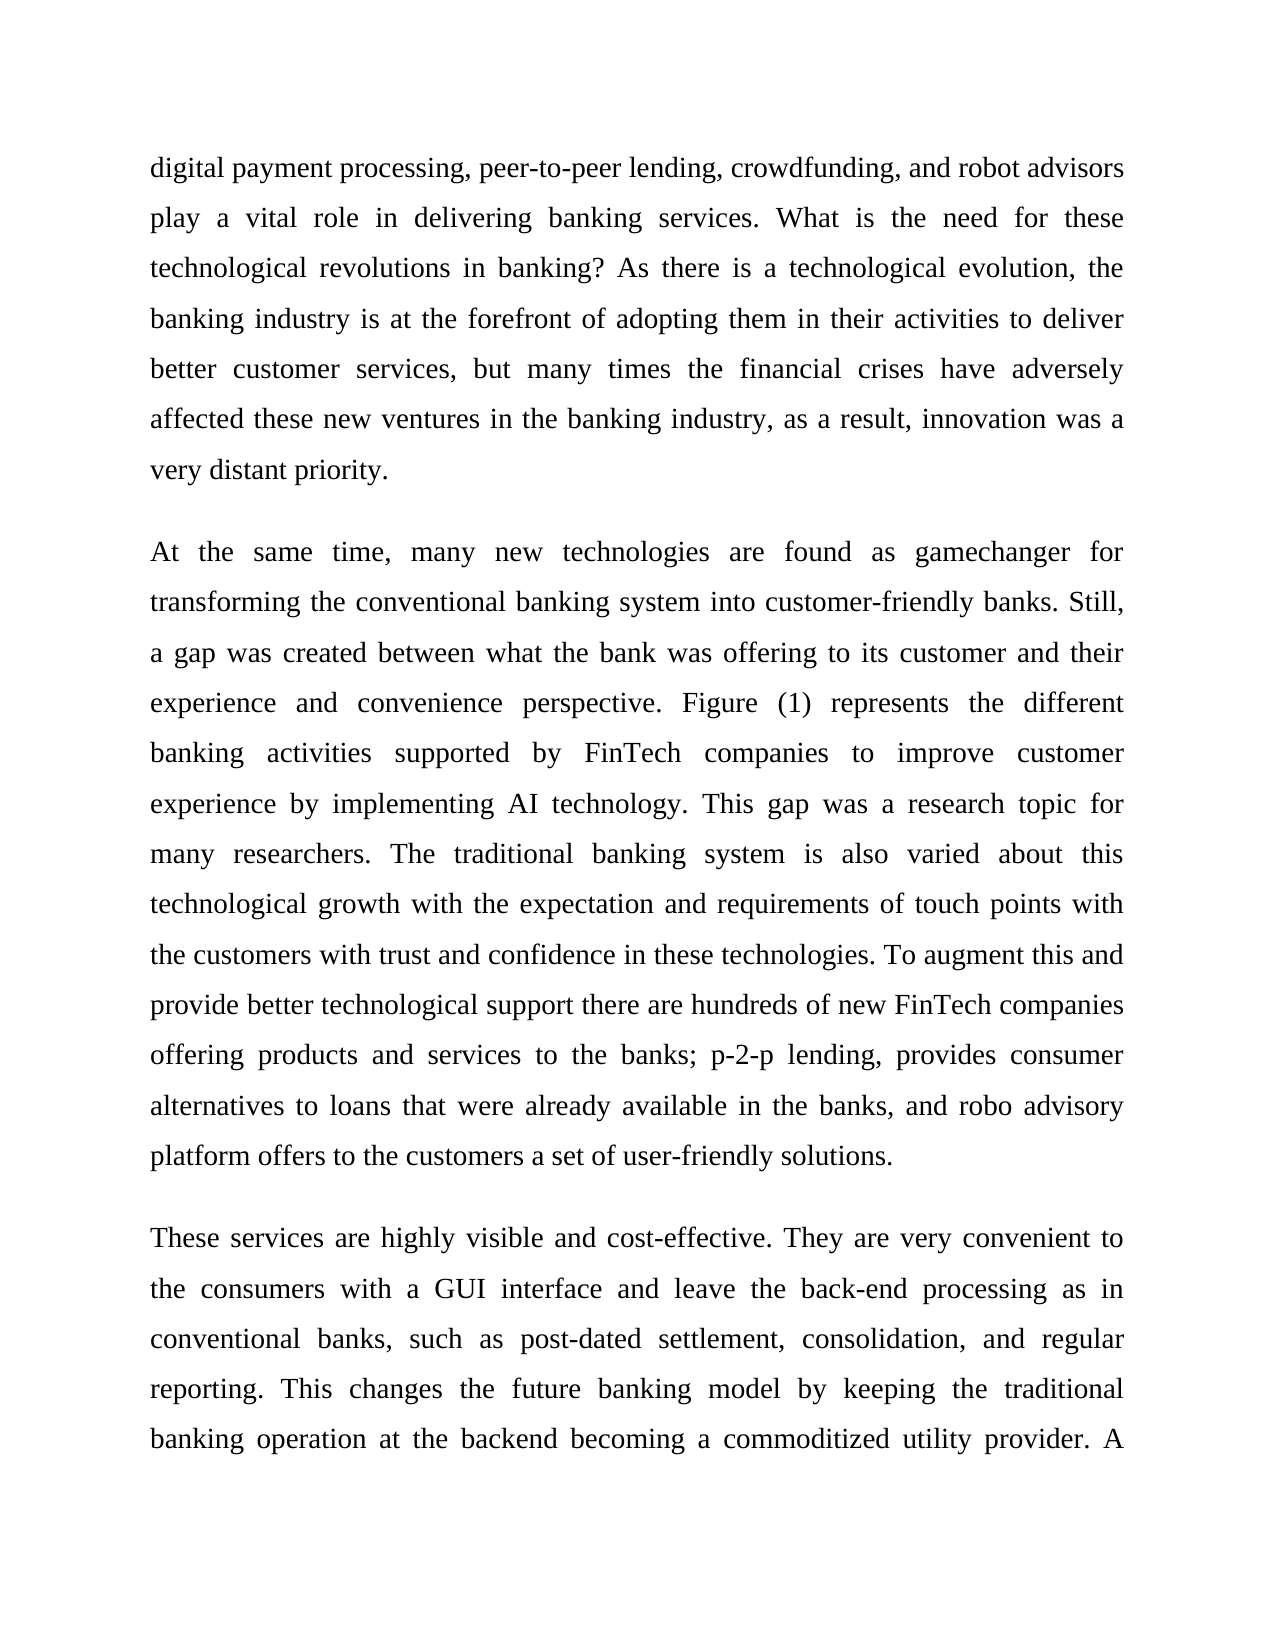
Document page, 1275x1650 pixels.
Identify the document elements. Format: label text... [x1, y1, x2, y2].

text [150, 150, 1125, 485]
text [150, 1220, 1125, 1455]
text At the same time, many new technologies are found as gamechanger for transforming the conventional banking system into customer-friendly banks. Still, a gap was created between what the bank was offering to its customer and their experience and convenience perspective. Figure (1) represents the different banking activities supported by FinTech companies to improve customer experience by implementing AI technology. This gap was a research topic for many researchers. The traditional banking system is also varied about this technological growth with the expectation and requirements of touch points with the customers with trust and confidence in these technologies. To augment this and provide better technological support there are hundreds of new FinTech companies offering products and services to the banks; p-2-p lending, provides consumer alternatives to loans that were already available in the banks, and robo advisory platform offers to the customers a set of user-friendly solutions. [150, 534, 1125, 1172]
